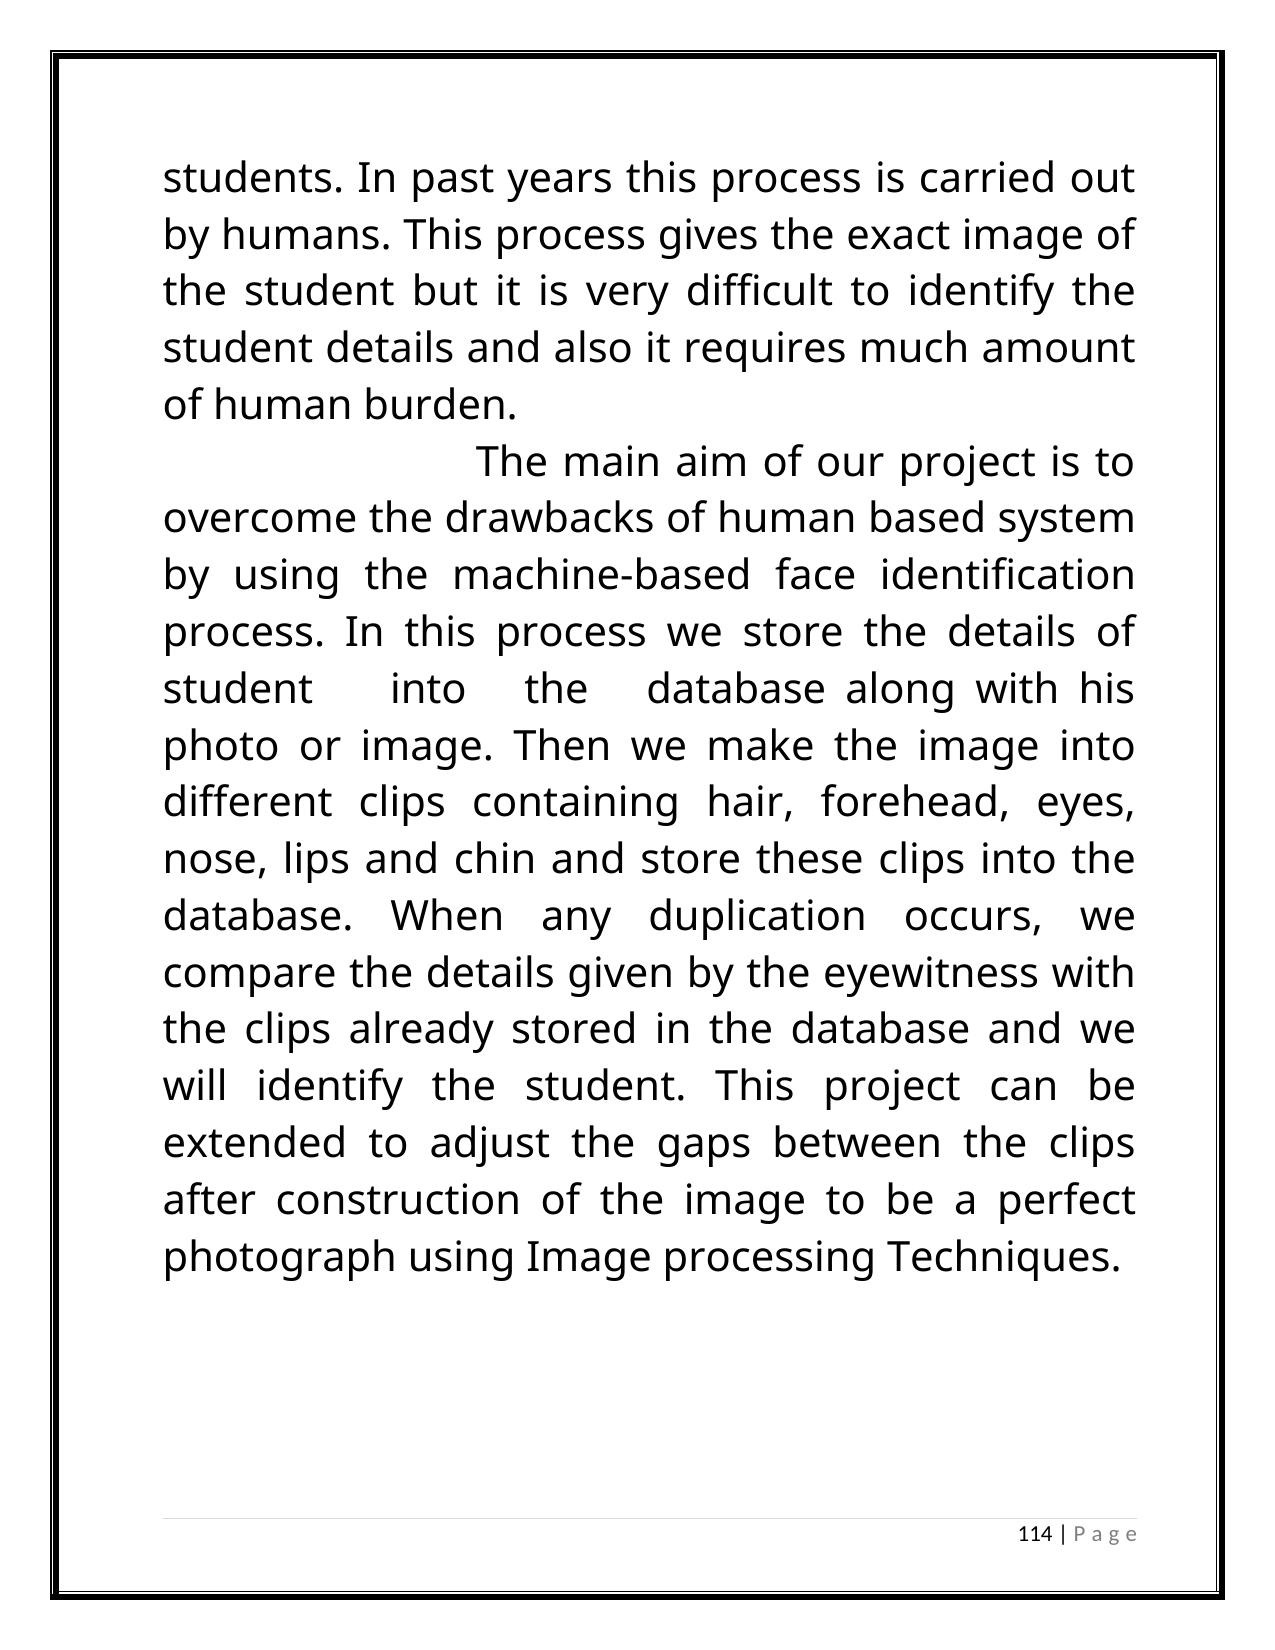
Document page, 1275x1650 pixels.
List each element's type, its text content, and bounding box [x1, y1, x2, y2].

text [162, 148, 1137, 432]
text The main aim of our project is to overcome the drawbacks of human based system by using the machine-based face identification process. In this process we store the details of student into the database along with his photo or image. Then we make the image into different clips containing hair, forehead, eyes, nose, lips and chin and store these clips into the database. When any duplication occurs, we compare the details given by the eyewitness with the clips already stored in the database and we will identify the student. This project can be extended to adjust the gaps between the clips after construction of the image to be a perfect photograph using Image processing Techniques. [162, 432, 1137, 1283]
